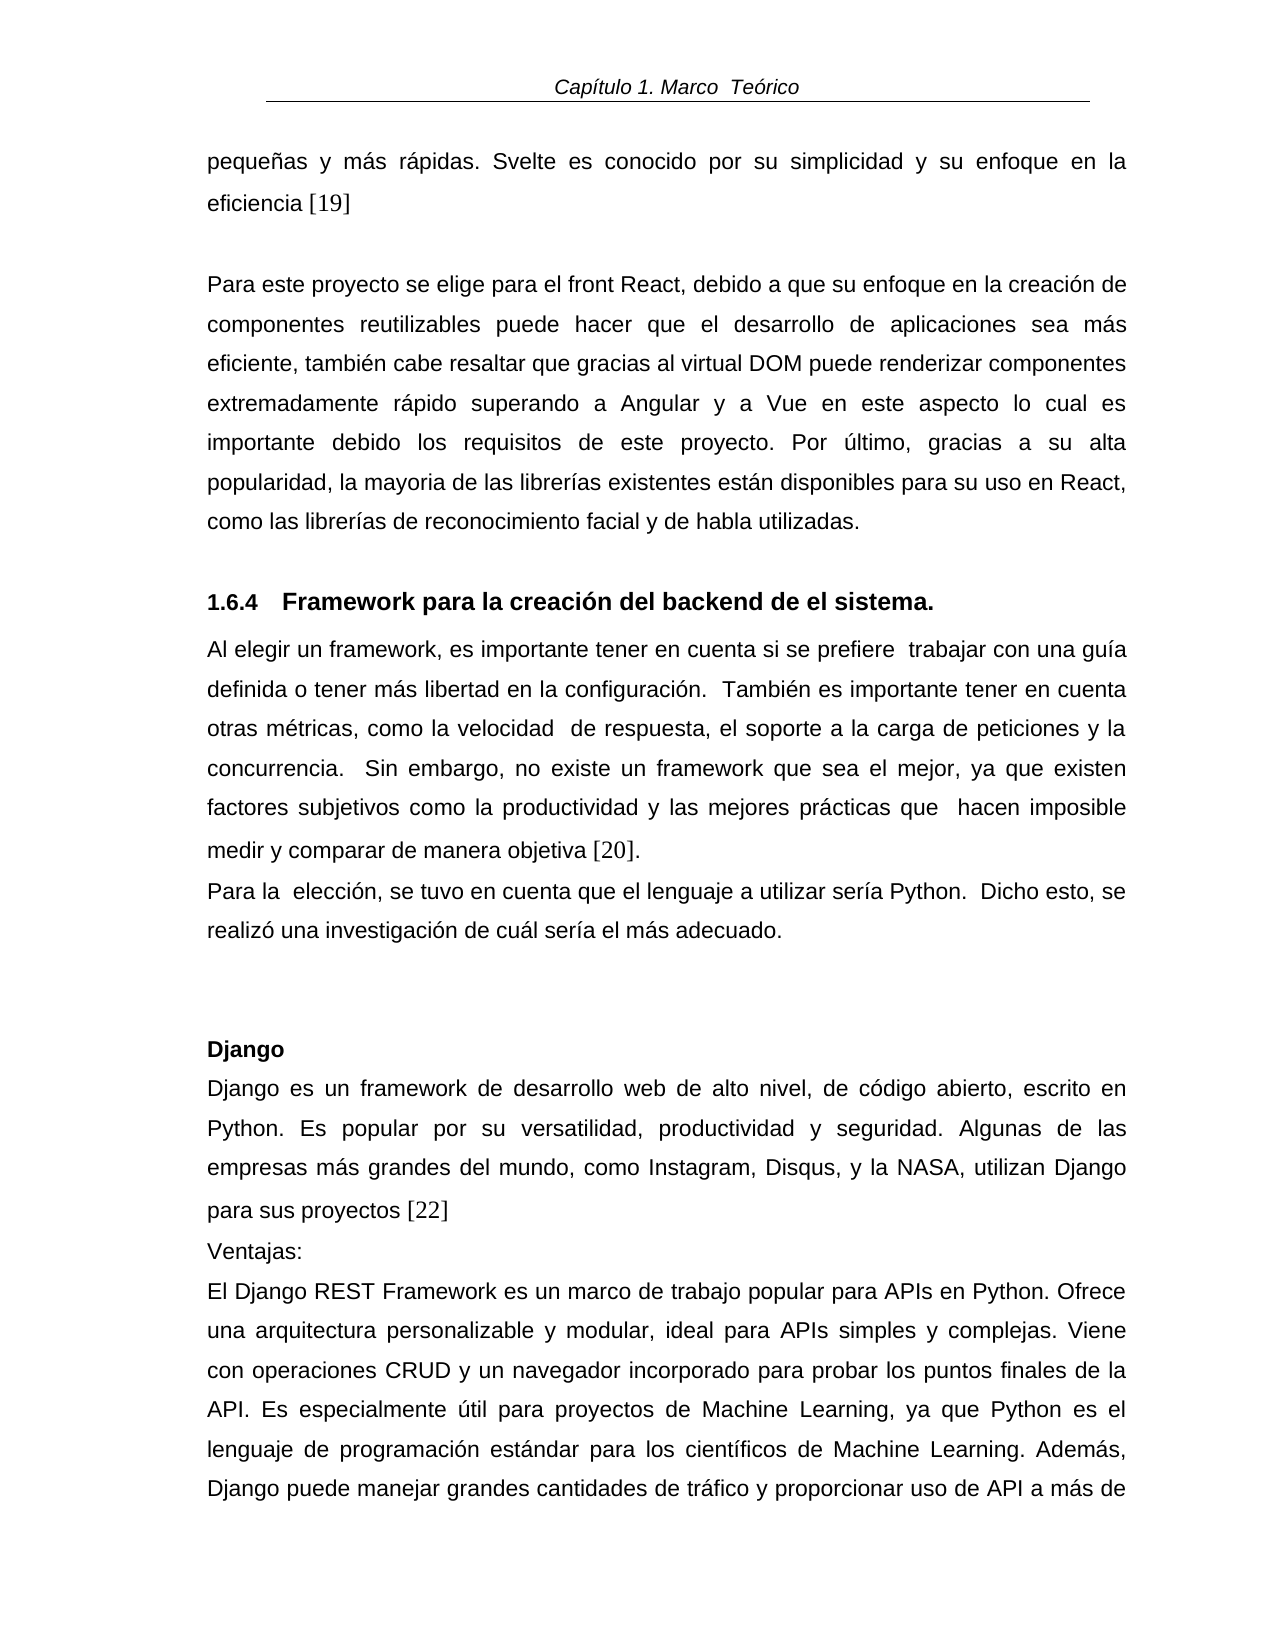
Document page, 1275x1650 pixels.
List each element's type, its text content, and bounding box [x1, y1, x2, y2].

text Al elegir un framework, es importante tener en cuenta si se prefiere trabajar con una guía definida o tener más libertad en la configuración. También es importante tener en cuenta otras métricas, como la velocidad de respuesta, el soporte a la carga de peticiones y la concurrencia. Sin embargo, no existe un framework que sea el mejor, ya que existen factores subjetivos como la productividad y las mejores prácticas que hacen imposible medir y comparar de manera objetiva [20]. [207, 636, 1127, 864]
text Para este proyecto se elige para el front React, debido a que su enfoque en la creación de componentes reutilizables puede hacer que el desarrollo de aplicaciones sea más eficiente, también cabe resaltar que gracias al virtual DOM puede renderizar componentes extremadamente rápido superando a Angular y a Vue en este aspecto lo cual es importante debido los requisitos de este proyecto. Por último, gracias a su alta popularidad, la mayoria de las librerías existentes están disponibles para su uso en React, como las librerías de reconocimiento facial y de habla utilizadas. [207, 271, 1127, 534]
text Django es un framework de desarrollo web de alto nivel, de código abierto, escrito en Python. Es popular por su versatilidad, productividad y seguridad. Algunas de las empresas más grandes del mundo, como Instagram, Disqus, y la NASA, utilizan Django para sus proyectos [22] [207, 1075, 1127, 1224]
text Para la elección, se tuvo en cuenta que el lenguaje a utilizar sería Python. Dicho esto, se realizó una investigación de cuál sería el más adecuado. [207, 878, 1127, 944]
text Django [207, 1036, 1127, 1062]
subtitle Framework para la creación del backend de el sistema. [207, 587, 1127, 616]
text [207, 148, 1127, 217]
text Ventajas: [207, 1238, 1127, 1264]
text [207, 1278, 1127, 1501]
